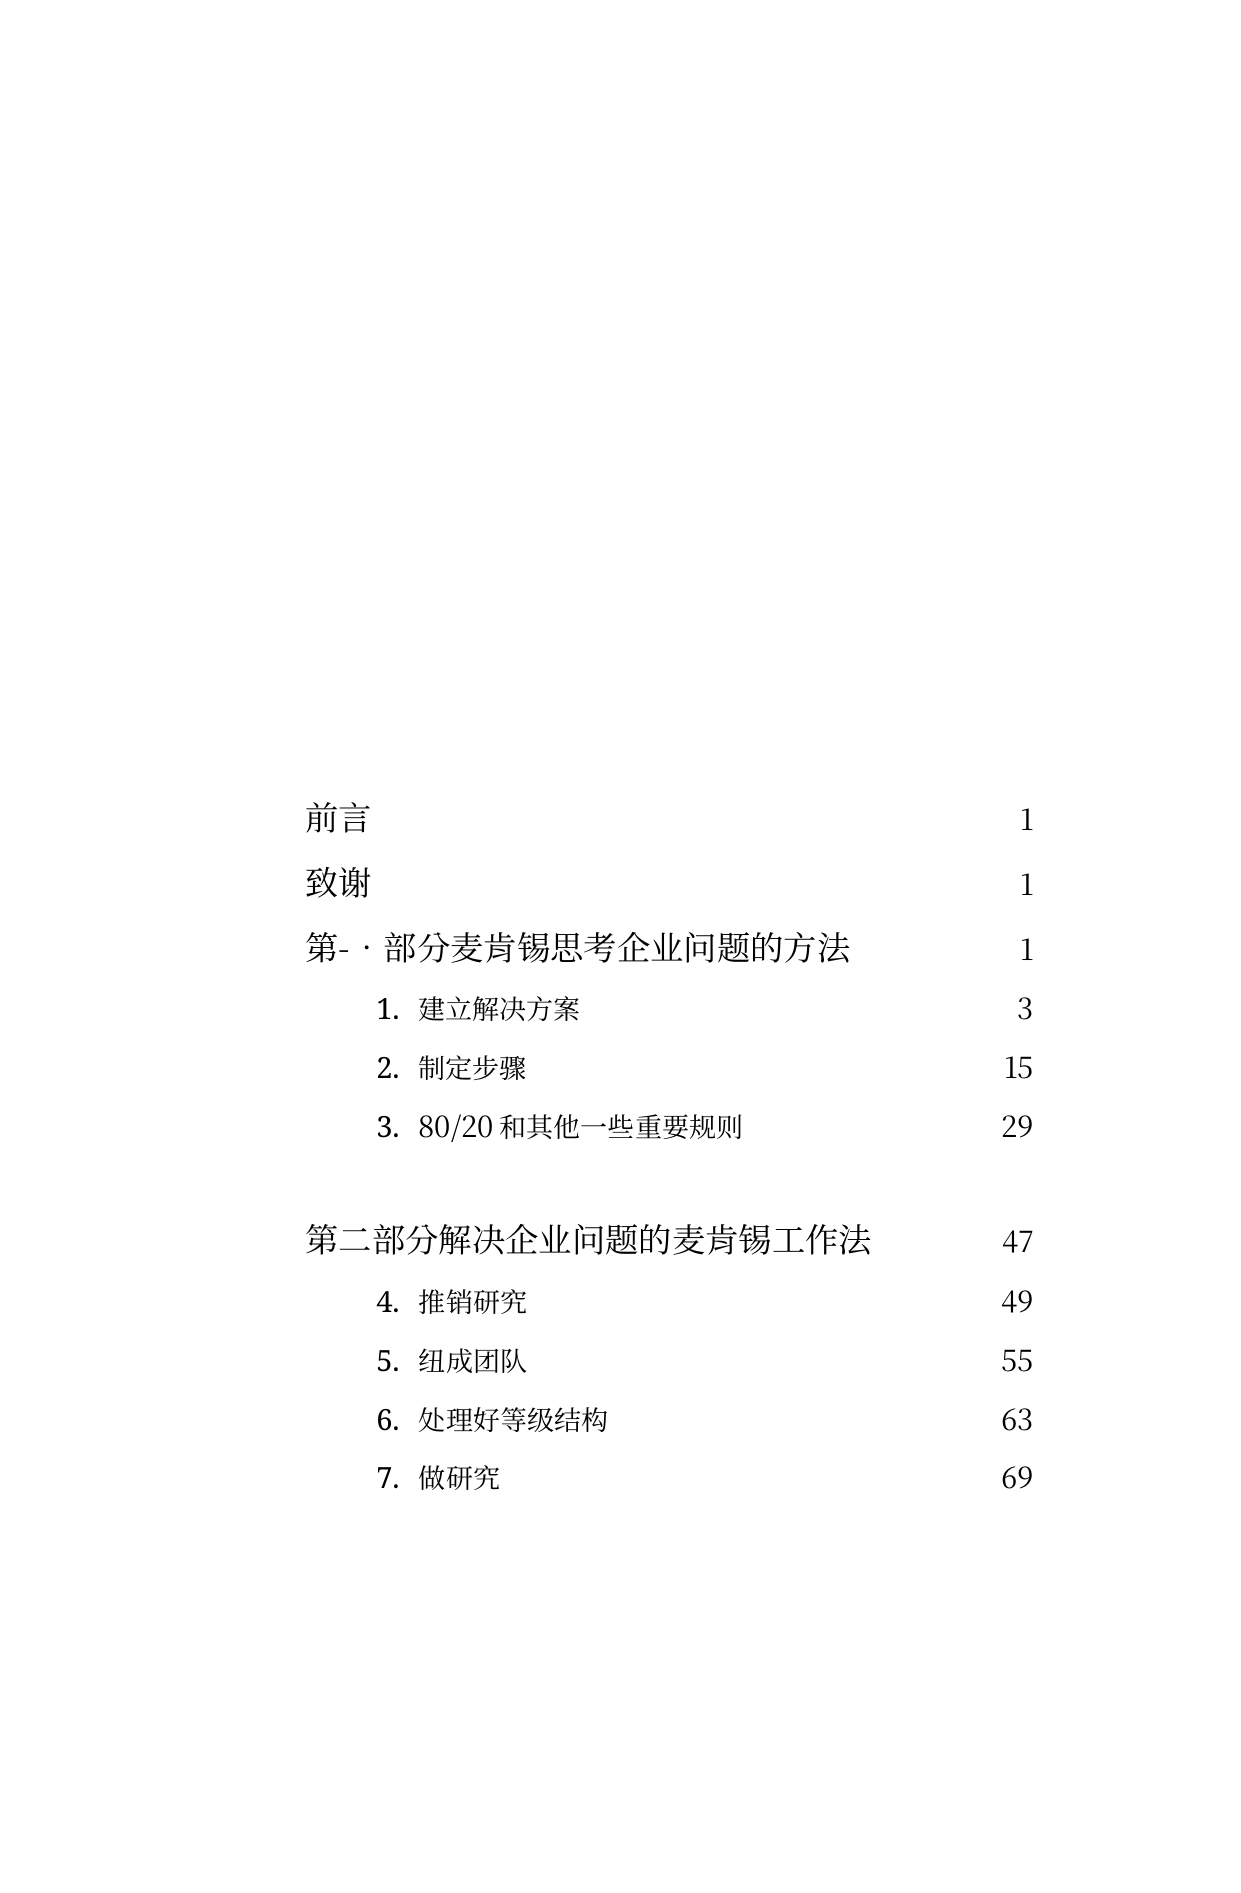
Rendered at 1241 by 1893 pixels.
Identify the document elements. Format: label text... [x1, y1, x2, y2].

list 制定步骤 15 [376, 1045, 1049, 1087]
list 做研究 69 [376, 1455, 1049, 1497]
text 致谢 1 [305, 857, 1049, 905]
list 纽成团队 55 [376, 1338, 1049, 1380]
text 第-•部分麦肯锡思考企业问题的方法 1 [305, 922, 1049, 969]
list 推销研究 49 [376, 1279, 1049, 1321]
list 建立解决方案 3 [376, 986, 1049, 1028]
list 80/20和其他一些重要规则 29 [376, 1104, 1049, 1146]
text 第二部分解决企业问题的麦肯锡工作法 47 [305, 1214, 1049, 1262]
text 前言 1 [305, 792, 1049, 840]
list 处理好等级结构 63 [376, 1397, 1049, 1439]
